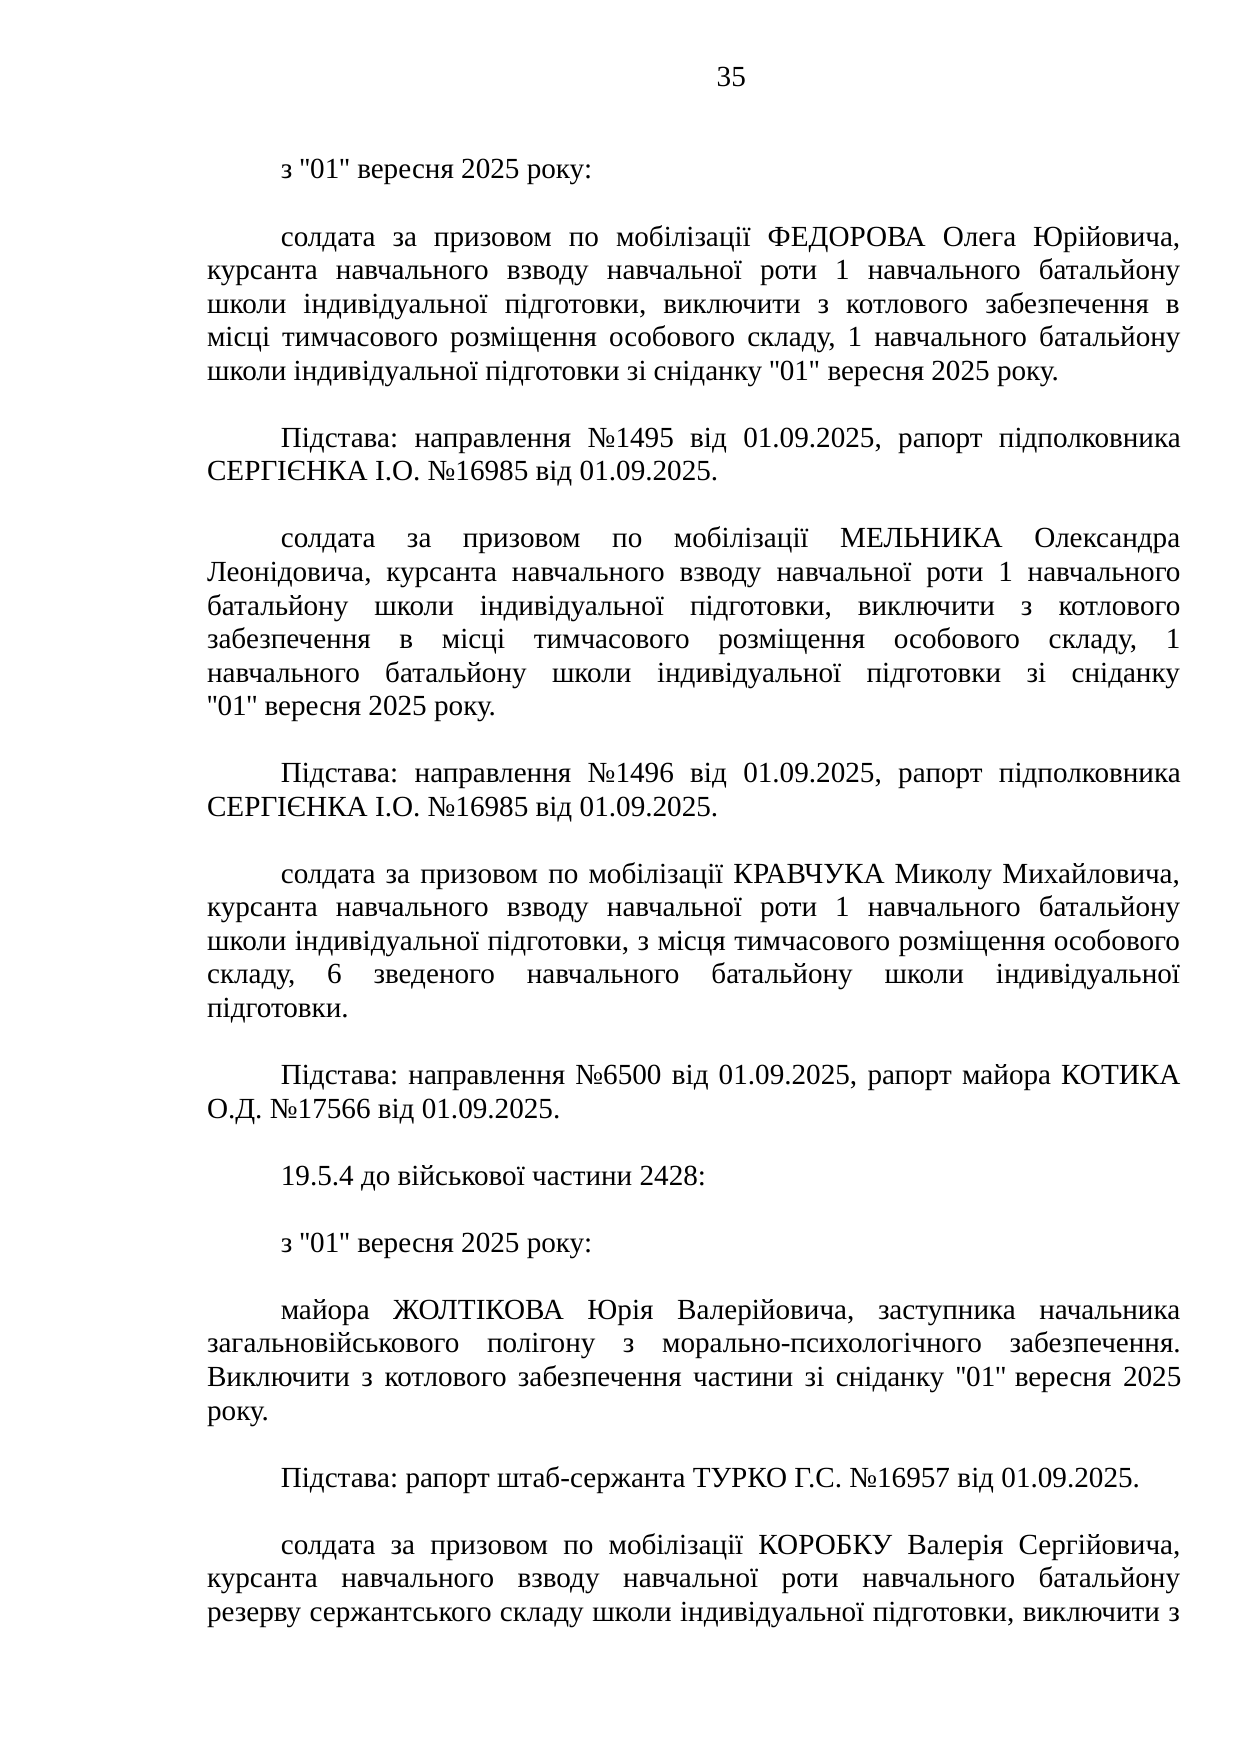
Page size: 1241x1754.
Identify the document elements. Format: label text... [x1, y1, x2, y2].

subtitle до військової частини 2428: [207, 1158, 1181, 1191]
text Підстава: направлення №1496 від 01.09.2025, рапорт підполковника СЕРГІЄНКА І.О. №16985 від 01.09.2025. [207, 755, 1181, 822]
text солдата за призовом по мобілізації ФЕДОРОВА Олега Юрійовича, курсанта навчального взводу навчальної роти 1 навчального батальйону школи індивідуальної підготовки, виключити з котлового забезпечення в місці тимчасового розміщення особового складу, 1 навчального батальйону школи індивідуальної підготовки зі сніданку ''01'' вересня 2025 року. [207, 219, 1181, 386]
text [207, 1527, 1181, 1627]
text солдата за призовом по мобілізації МЕЛЬНИКА Олександра Леонідовича, курсанта навчального взводу навчальної роти 1 навчального батальйону школи індивідуальної підготовки, виключити з котлового забезпечення в місці тимчасового розміщення особового складу, 1 навчального батальйону школи індивідуальної підготовки зі сніданку ''01'' вересня 2025 року. [207, 521, 1181, 722]
text з ''01'' вересня 2025 року: [207, 152, 1181, 185]
text Підстава: направлення №1495 від 01.09.2025, рапорт підполковника СЕРГІЄНКА І.О. №16985 від 01.09.2025. [207, 420, 1181, 487]
text Підстава: направлення №6500 від 01.09.2025, рапорт майора КОТИКА О.Д. №17566 від 01.09.2025. [207, 1057, 1181, 1124]
text солдата за призовом по мобілізації КРАВЧУКА Миколу Михайловича, курсанта навчального взводу навчальної роти 1 навчального батальйону школи індивідуальної підготовки, з місця тимчасового розміщення особового складу, 6 зведеного навчального батальйону школи індивідуальної підготовки. [207, 856, 1181, 1024]
text Підстава: рапорт штаб-сержанта ТУРКО Г.С. №16957 від 01.09.2025. [207, 1460, 1181, 1493]
text з ''01'' вересня 2025 року: [207, 1225, 1181, 1258]
text майора ЖОЛТІКОВА Юрія Валерійовича, заступника начальника загальновійськового полігону з морально-психологічного забезпечення. Виключити з котлового забезпечення частини зі сніданку ''01'' вересня 2025 року. [207, 1292, 1181, 1426]
